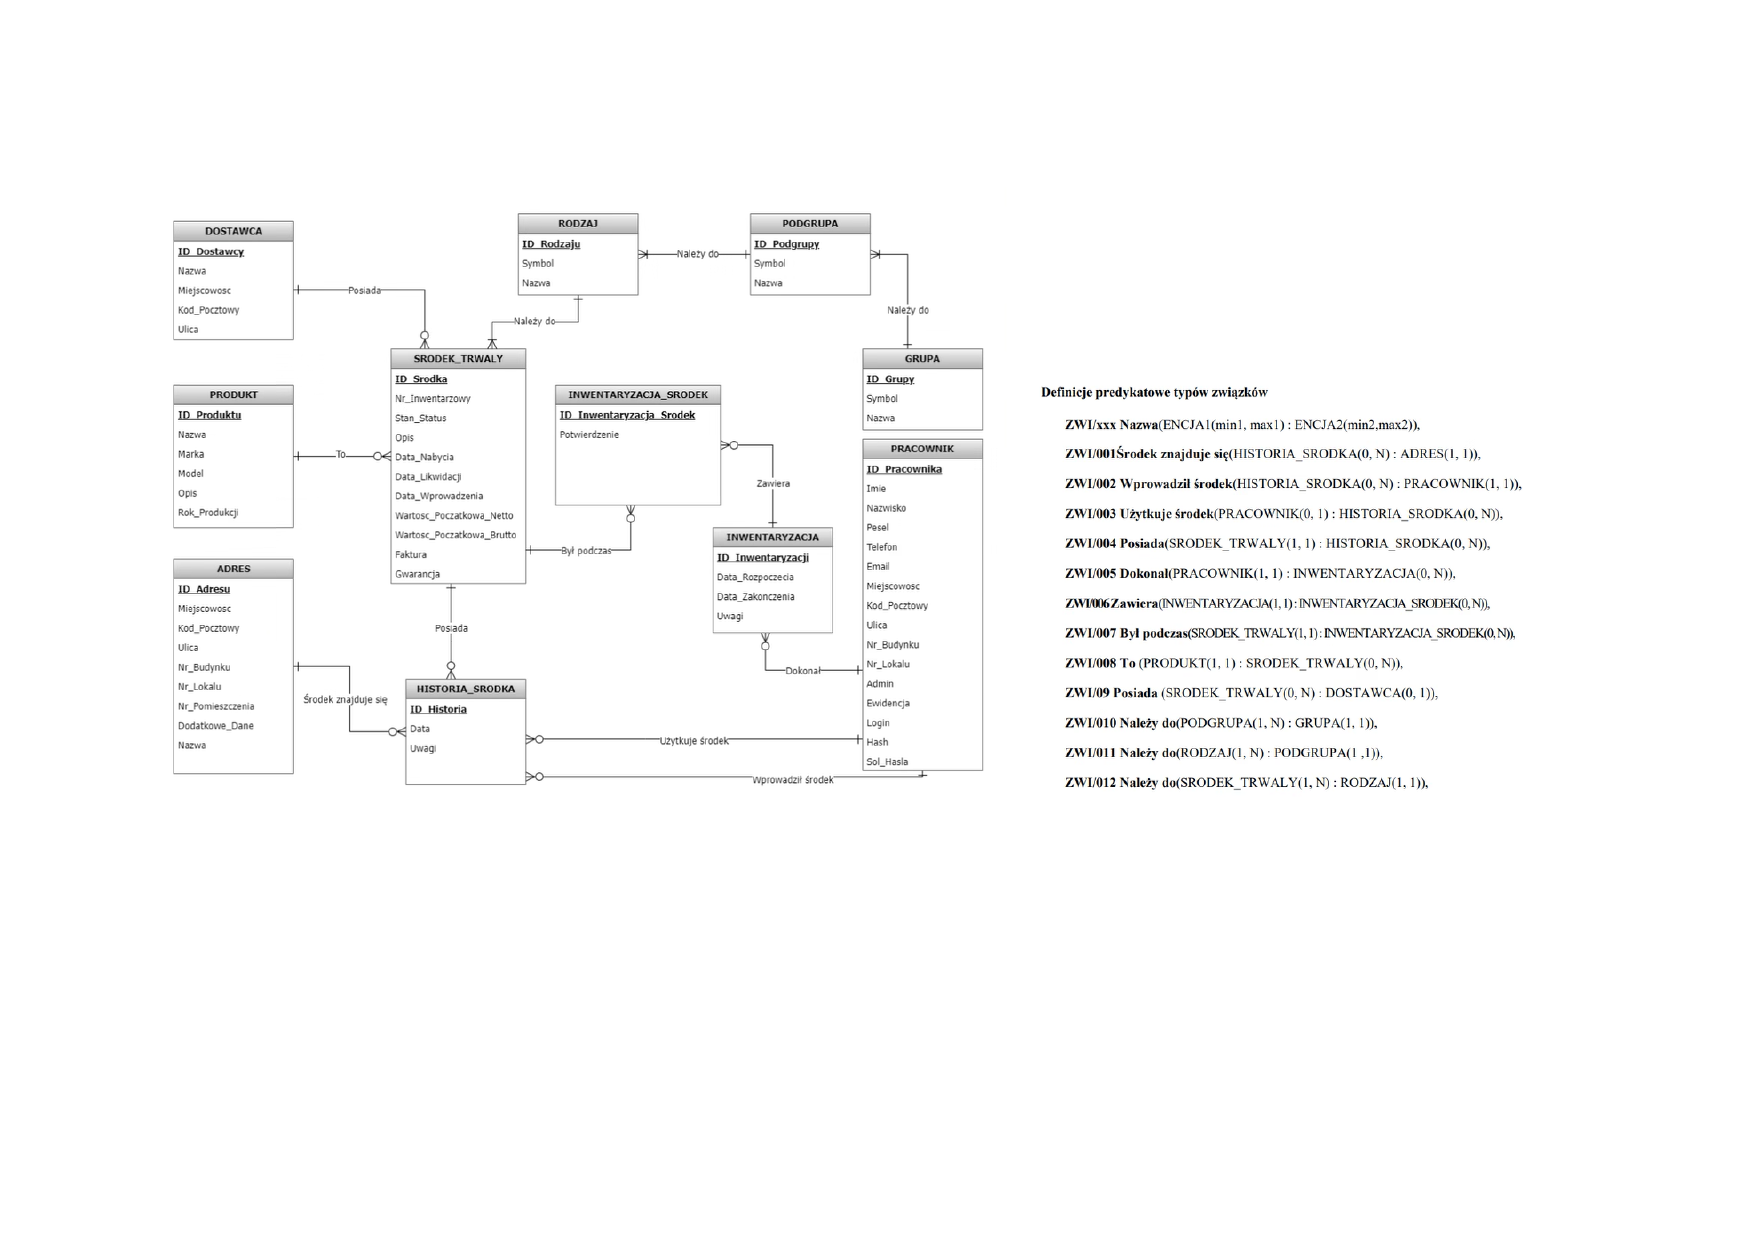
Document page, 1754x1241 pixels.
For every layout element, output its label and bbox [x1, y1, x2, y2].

picture [150, 187, 1555, 801]
